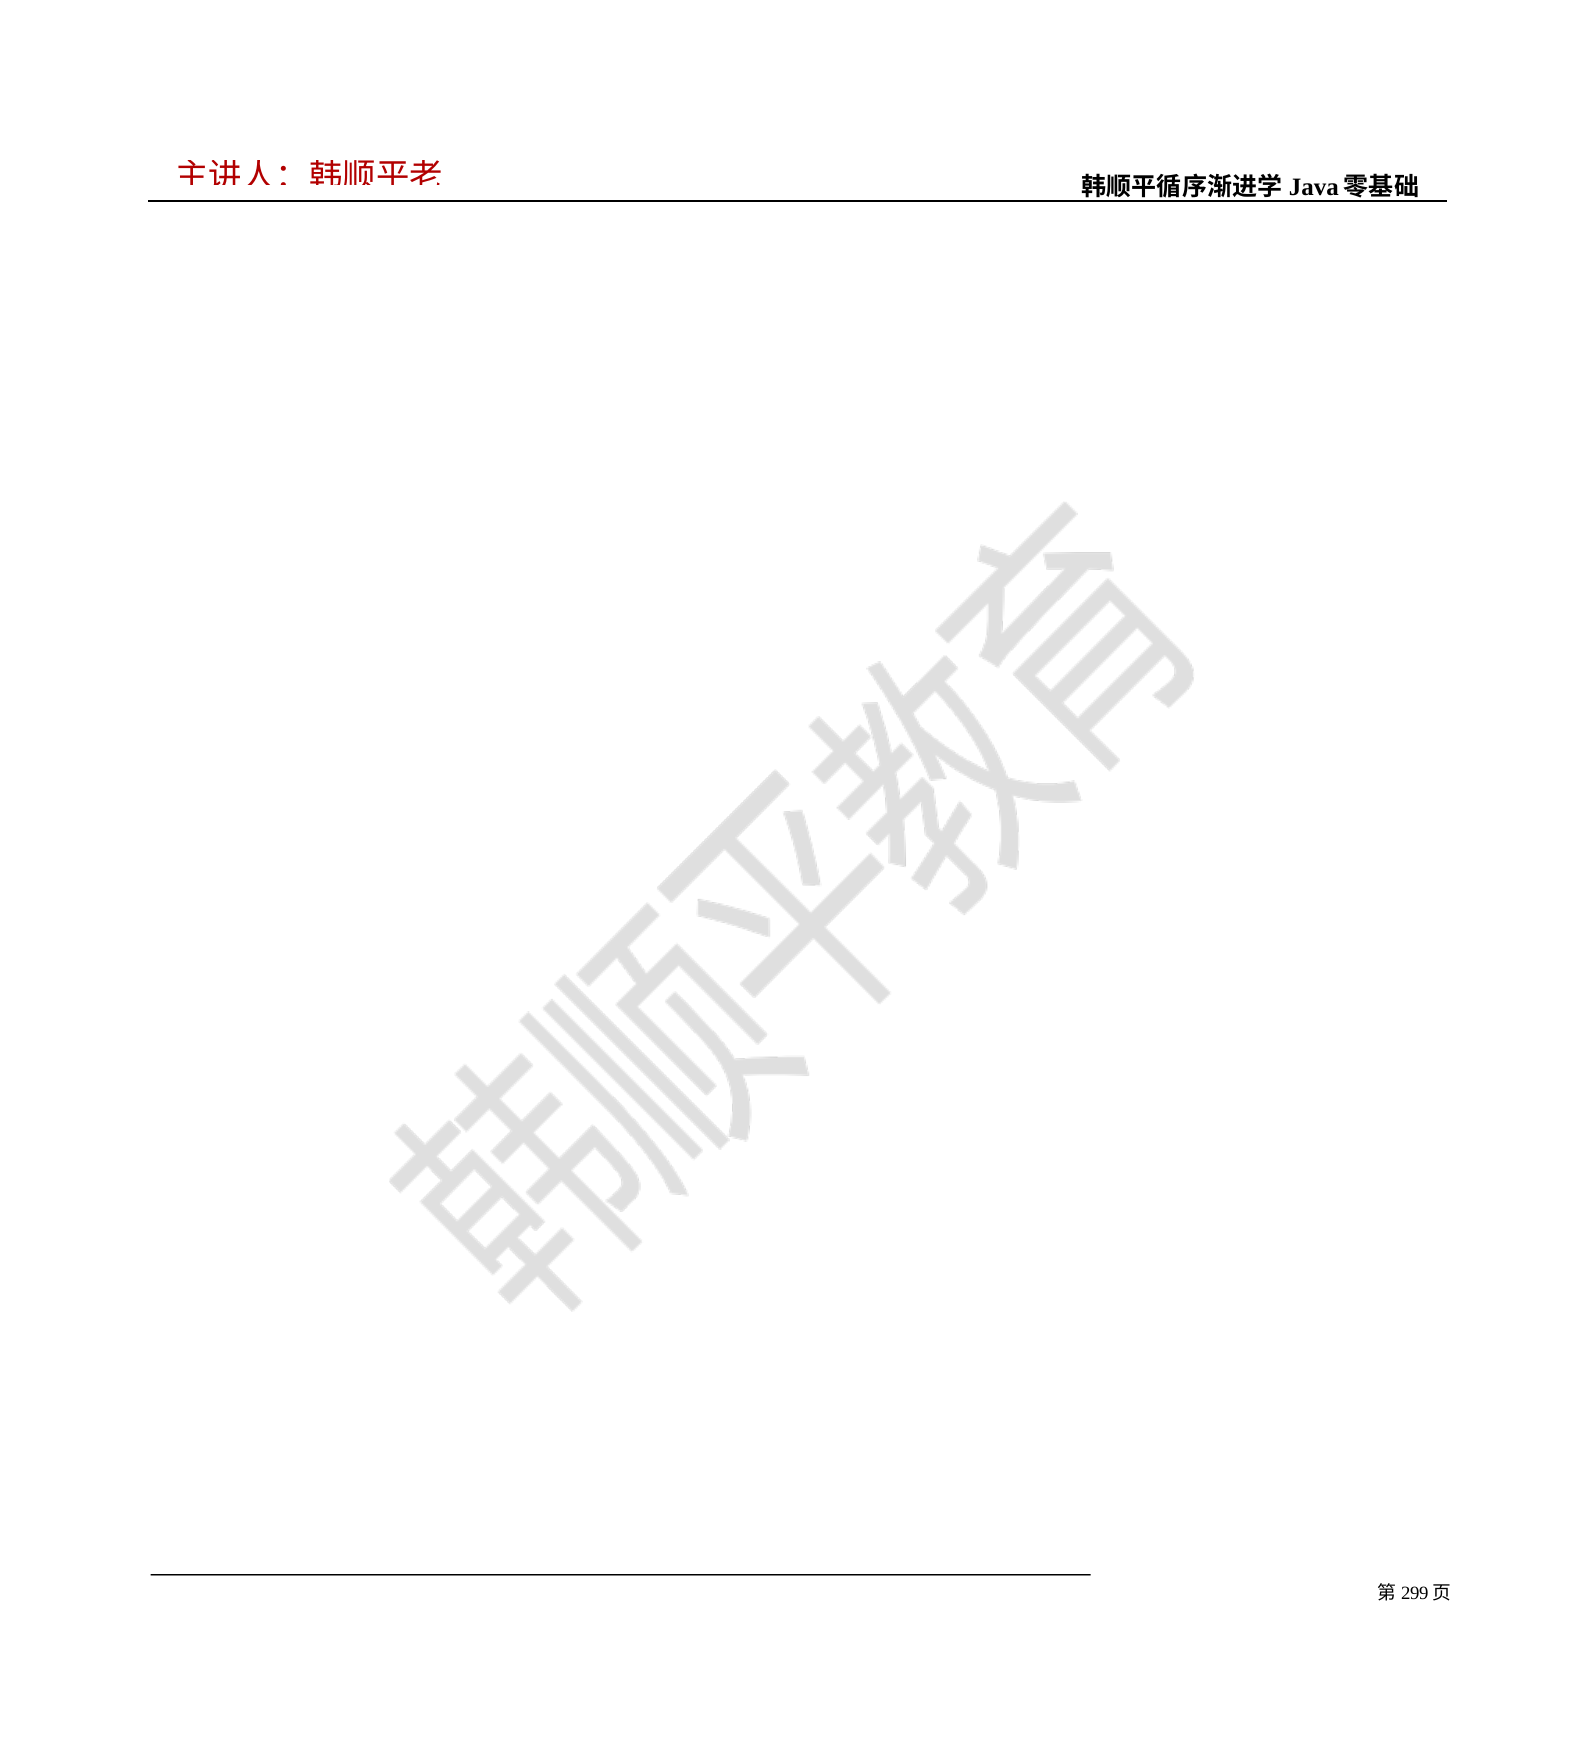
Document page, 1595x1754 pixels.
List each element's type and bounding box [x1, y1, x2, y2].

picture [389, 501, 1195, 1312]
picture [150, 1574, 1091, 1578]
